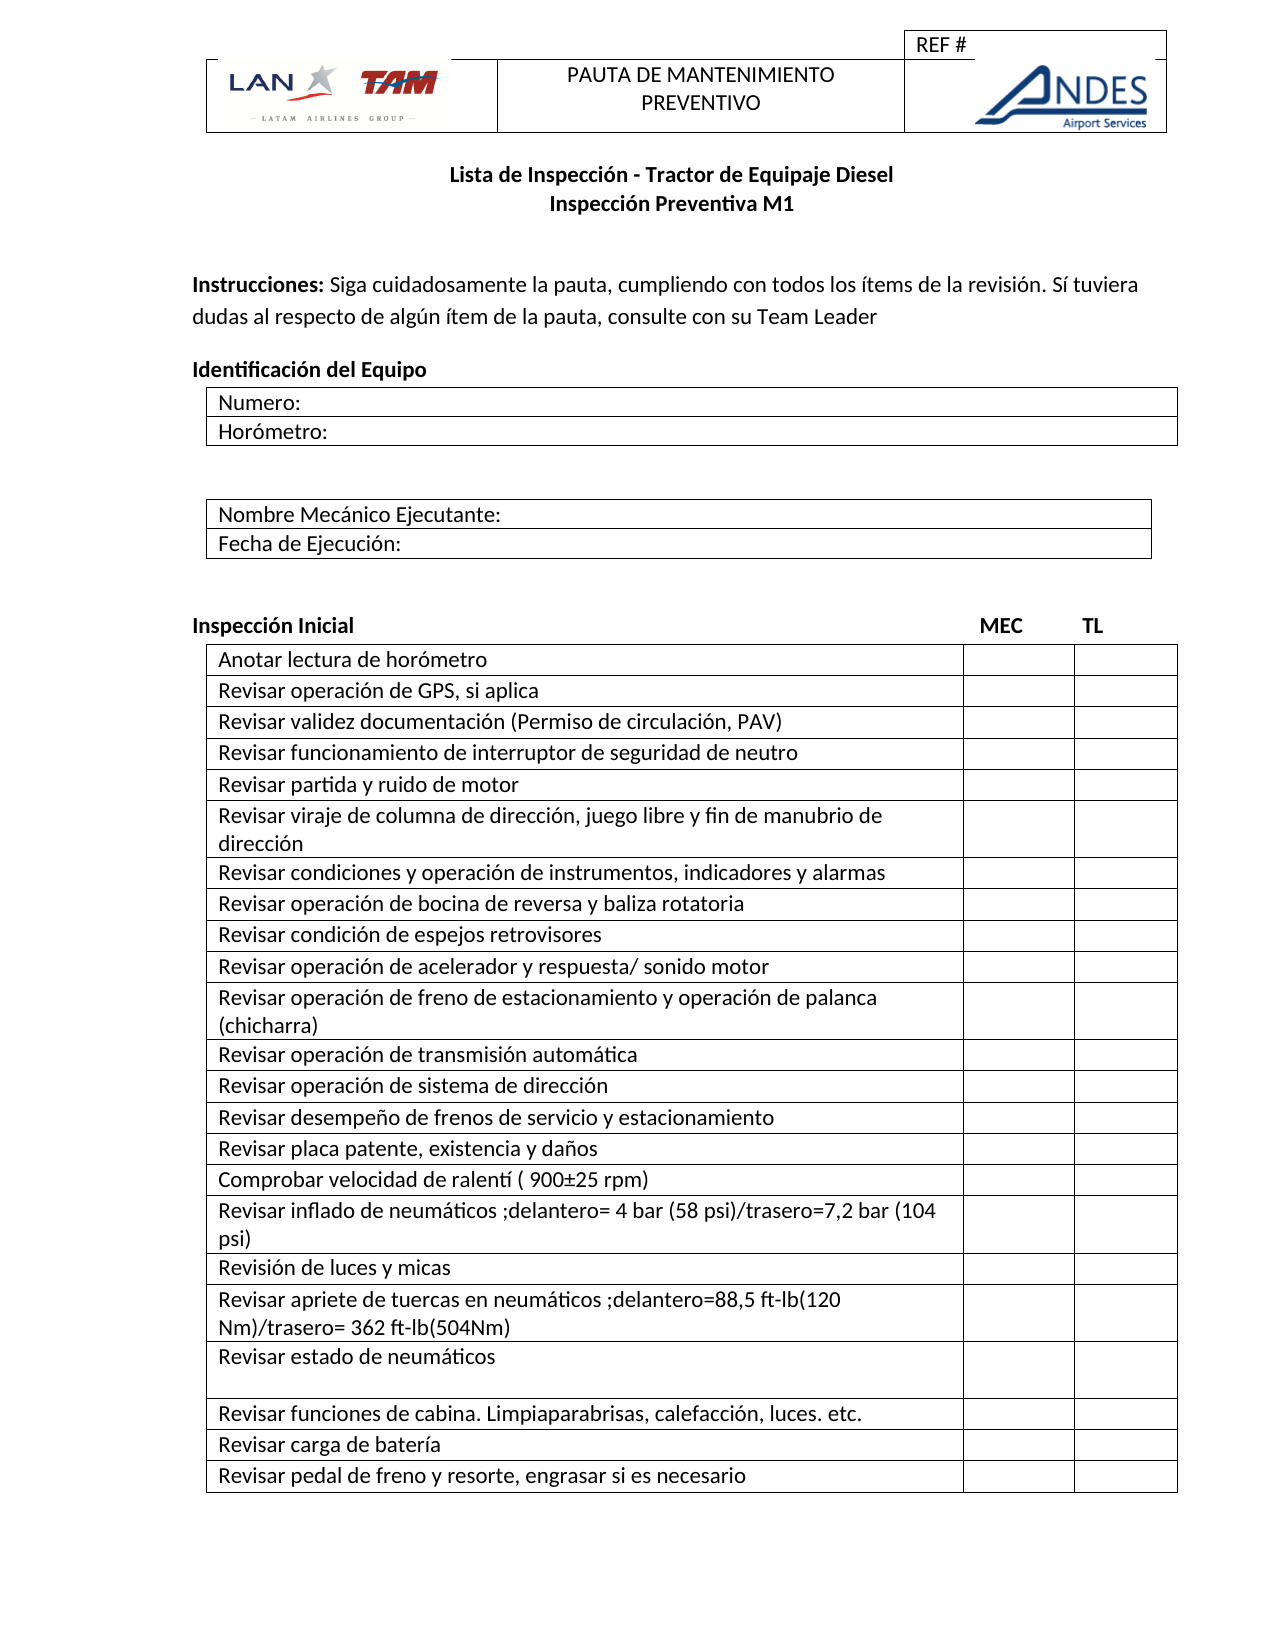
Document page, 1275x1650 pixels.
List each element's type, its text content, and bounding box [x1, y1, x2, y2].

table_cell [1075, 1196, 1177, 1252]
table_cell [964, 1134, 1074, 1164]
table_cell Revisar desempeño de frenos de servicio y estacionamiento [207, 1103, 963, 1133]
table_cell Revisar operación de transmisión automática [207, 1040, 963, 1070]
table_cell Fecha de Ejecución: [207, 529, 1151, 557]
table_cell [964, 889, 1074, 919]
table_cell [1075, 801, 1177, 857]
table_cell [1075, 1134, 1177, 1164]
table_cell [1075, 1103, 1177, 1133]
table_cell Revisar funcionamiento de interruptor de seguridad de neutro [207, 739, 963, 769]
table_cell [964, 707, 1074, 737]
table_cell [964, 1071, 1074, 1102]
table_cell Revisar condiciones y operación de instrumentos, indicadores y alarmas [207, 858, 963, 888]
table_cell [1075, 983, 1177, 1039]
table_cell [1075, 676, 1177, 706]
table_cell Horómetro: [207, 417, 1177, 445]
table_cell Revisar operación de bocina de reversa y baliza rotatoria [207, 889, 963, 919]
table_header [1075, 645, 1177, 675]
table_cell Revisar operación de freno de estacionamiento y operación de palanca (chicharra) [207, 983, 963, 1039]
table_cell Revisar inflado de neumáticos ;delantero= 4 bar (58 psi)/trasero=7,2 bar (104 psi) [207, 1196, 963, 1252]
table_cell [964, 739, 1074, 769]
table_cell Revisar viraje de columna de dirección, juego libre y fin de manubrio de dirección [207, 801, 963, 857]
table_header Nombre Mecánico Ejecutante: [207, 500, 1151, 528]
table_cell [964, 1196, 1074, 1252]
text Identificación del Equipo [192, 355, 1152, 383]
table_cell [1075, 707, 1177, 737]
table_cell [1075, 770, 1177, 800]
table_cell [1075, 1254, 1177, 1284]
table_cell [1075, 1071, 1177, 1102]
table_cell Revisar operación de sistema de dirección [207, 1071, 963, 1102]
table_cell [964, 1103, 1074, 1133]
table_cell [1075, 739, 1177, 769]
table_cell [964, 801, 1074, 857]
table_cell [964, 952, 1074, 982]
table_cell Revisar carga de batería [207, 1430, 963, 1460]
table_cell [964, 770, 1074, 800]
table_cell Revisar placa patente, existencia y daños [207, 1134, 963, 1164]
table_cell [964, 1430, 1074, 1460]
table_cell [964, 1285, 1074, 1341]
table_cell Revisar operación de GPS, si aplica [207, 676, 963, 706]
table_cell [1075, 1040, 1177, 1070]
table_header [964, 645, 1074, 675]
table_cell [964, 1461, 1074, 1492]
table_cell [1075, 1399, 1177, 1429]
table_cell [1075, 1165, 1177, 1195]
table_cell [964, 676, 1074, 706]
table_cell Revisar validez documentación (Permiso de circulación, PAV) [207, 707, 963, 737]
table_cell Revisar operación de acelerador y respuesta/ sonido motor [207, 952, 963, 982]
table_cell [1075, 889, 1177, 919]
table_cell Revisar pedal de freno y resorte, engrasar si es necesario [207, 1461, 963, 1492]
text Inspección Inicial MEC TL [192, 611, 1152, 639]
table_cell Revisar funciones de cabina. Limpiaparabrisas, calefacción, luces. etc. [207, 1399, 963, 1429]
table_cell Revisar condición de espejos retrovisores [207, 921, 963, 951]
table_cell [964, 858, 1074, 888]
text Lista de Inspección - Tractor de Equipaje Diesel [192, 161, 1152, 189]
table_cell [964, 1342, 1074, 1398]
table_cell [964, 921, 1074, 951]
table_cell Revisar estado de neumáticos [207, 1342, 963, 1398]
table_cell Revisar partida y ruido de motor [207, 770, 963, 800]
table_cell Revisar apriete de tuercas en neumáticos ;delantero=88,5 ft-lb(120 Nm)/trasero= 362 ft-lb(504Nm) [207, 1285, 963, 1341]
table_cell Revisión de luces y micas [207, 1254, 963, 1284]
table_cell [1075, 952, 1177, 982]
table_cell [964, 1040, 1074, 1070]
table_header Numero: [207, 388, 1177, 416]
table_cell [1075, 1342, 1177, 1398]
table_cell [1075, 858, 1177, 888]
table_header Anotar lectura de horómetro [207, 645, 963, 675]
table_cell [1075, 1285, 1177, 1341]
table_cell [1075, 1430, 1177, 1460]
table_cell [964, 1165, 1074, 1195]
table_cell [964, 1254, 1074, 1284]
table_cell [1075, 921, 1177, 951]
table_cell [964, 1399, 1074, 1429]
table_cell [1075, 1461, 1177, 1492]
table_cell Comprobar velocidad de ralentí ( 900±25 rpm) [207, 1165, 963, 1195]
table_cell [964, 983, 1074, 1039]
text Instrucciones: Siga cuidadosamente la pauta, cumpliendo con todos los ítems de la revisión. Sí tuviera dudas al respecto de algún ítem de la pauta, consulte con su Team Leader [192, 270, 1152, 330]
text Inspección Preventiva M1 [192, 189, 1152, 217]
picture [218, 59, 452, 132]
picture [974, 59, 1156, 132]
